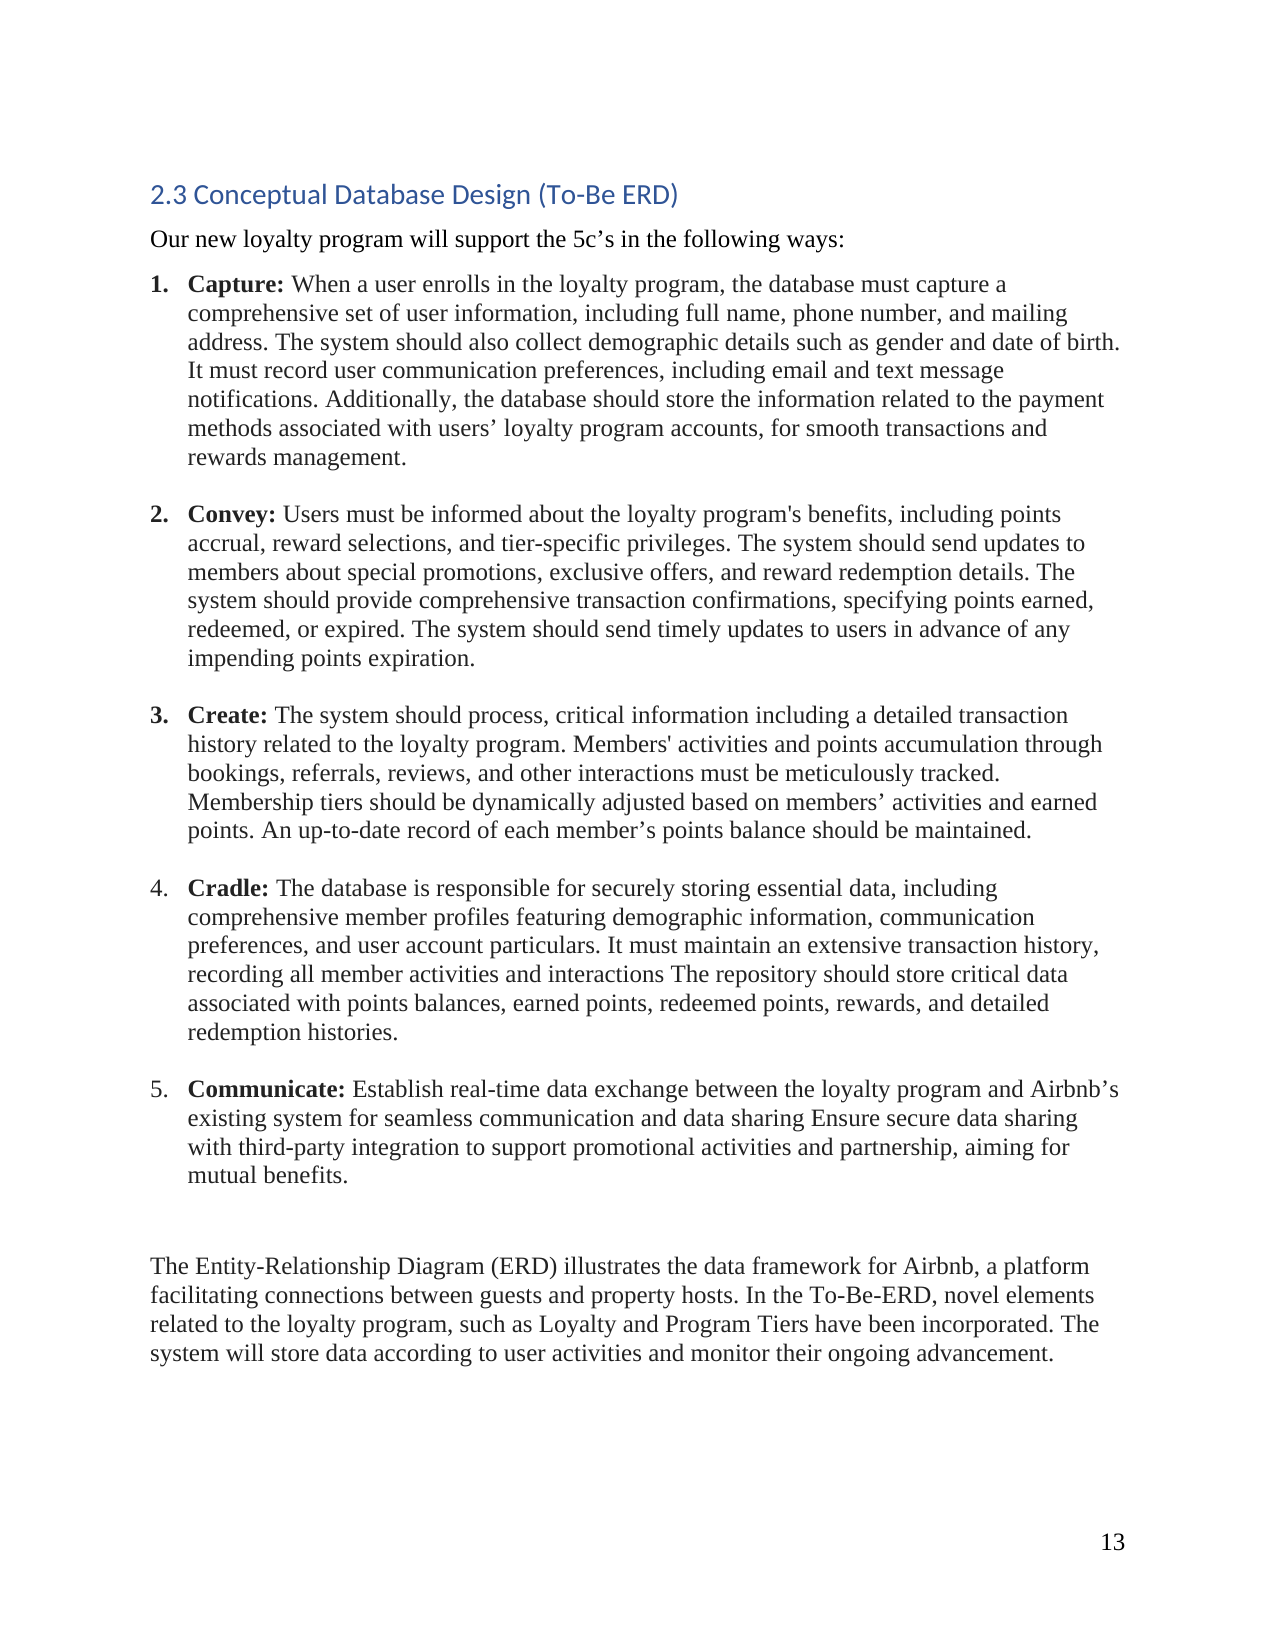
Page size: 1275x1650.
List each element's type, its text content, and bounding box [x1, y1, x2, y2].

subtitle 2.3 Conceptual Database Design (To-Be ERD) [150, 176, 1125, 211]
list Create: The system should process, critical information including a detailed transaction history related to the loyalty program. Members' activities and points accumulation through bookings, referrals, reviews, and other interactions must be meticulously tracked. Membership tiers should be dynamically adjusted based on members’ activities and earned points. An up-to-date record of each member’s points balance should be maintained. [150, 701, 1125, 844]
list Capture: When a user enrolls in the loyalty program, the database must capture a comprehensive set of user information, including full name, phone number, and mailing address. The system should also collect demographic details such as gender and date of birth. It must record user communication preferences, including email and text message notifications. Additionally, the database should store the information related to the payment methods associated with users’ loyalty program accounts, for smooth transactions and rewards management. [150, 269, 1125, 471]
list Convey: Users must be informed about the loyalty program's benefits, including points accrual, reward selections, and tier-specific privileges. The system should send updates to members about special promotions, exclusive offers, and reward redemption details. The system should provide comprehensive transaction confirmations, specifying points earned, redeemed, or expired. The system should send timely updates to users in advance of any impending points expiration. [150, 499, 1125, 672]
text The Entity-Relationship Diagram (ERD) illustrates the data framework for Airbnb, a platform facilitating connections between guests and property hosts. In the To-Be-ERD, novel elements related to the loyalty program, such as Loyalty and Program Tiers have been incorporated. The system will store data according to user activities and monitor their ongoing advancement. [150, 1251, 1125, 1366]
list Communicate: Establish real-time data exchange between the loyalty program and Airbnb’s existing system for seamless communication and data sharing Ensure secure data sharing with third-party integration to support promotional activities and partnership, aiming for mutual benefits. [150, 1074, 1125, 1189]
text Our new loyalty program will support the 5c’s in the following ways: [150, 224, 1125, 253]
list Cradle: The database is responsible for securely storing essential data, including comprehensive member profiles featuring demographic information, communication preferences, and user account particulars. It must maintain an extensive transaction history, recording all member activities and interactions The repository should store critical data associated with points balances, earned points, redeemed points, rewards, and detailed redemption histories. [150, 873, 1125, 1046]
